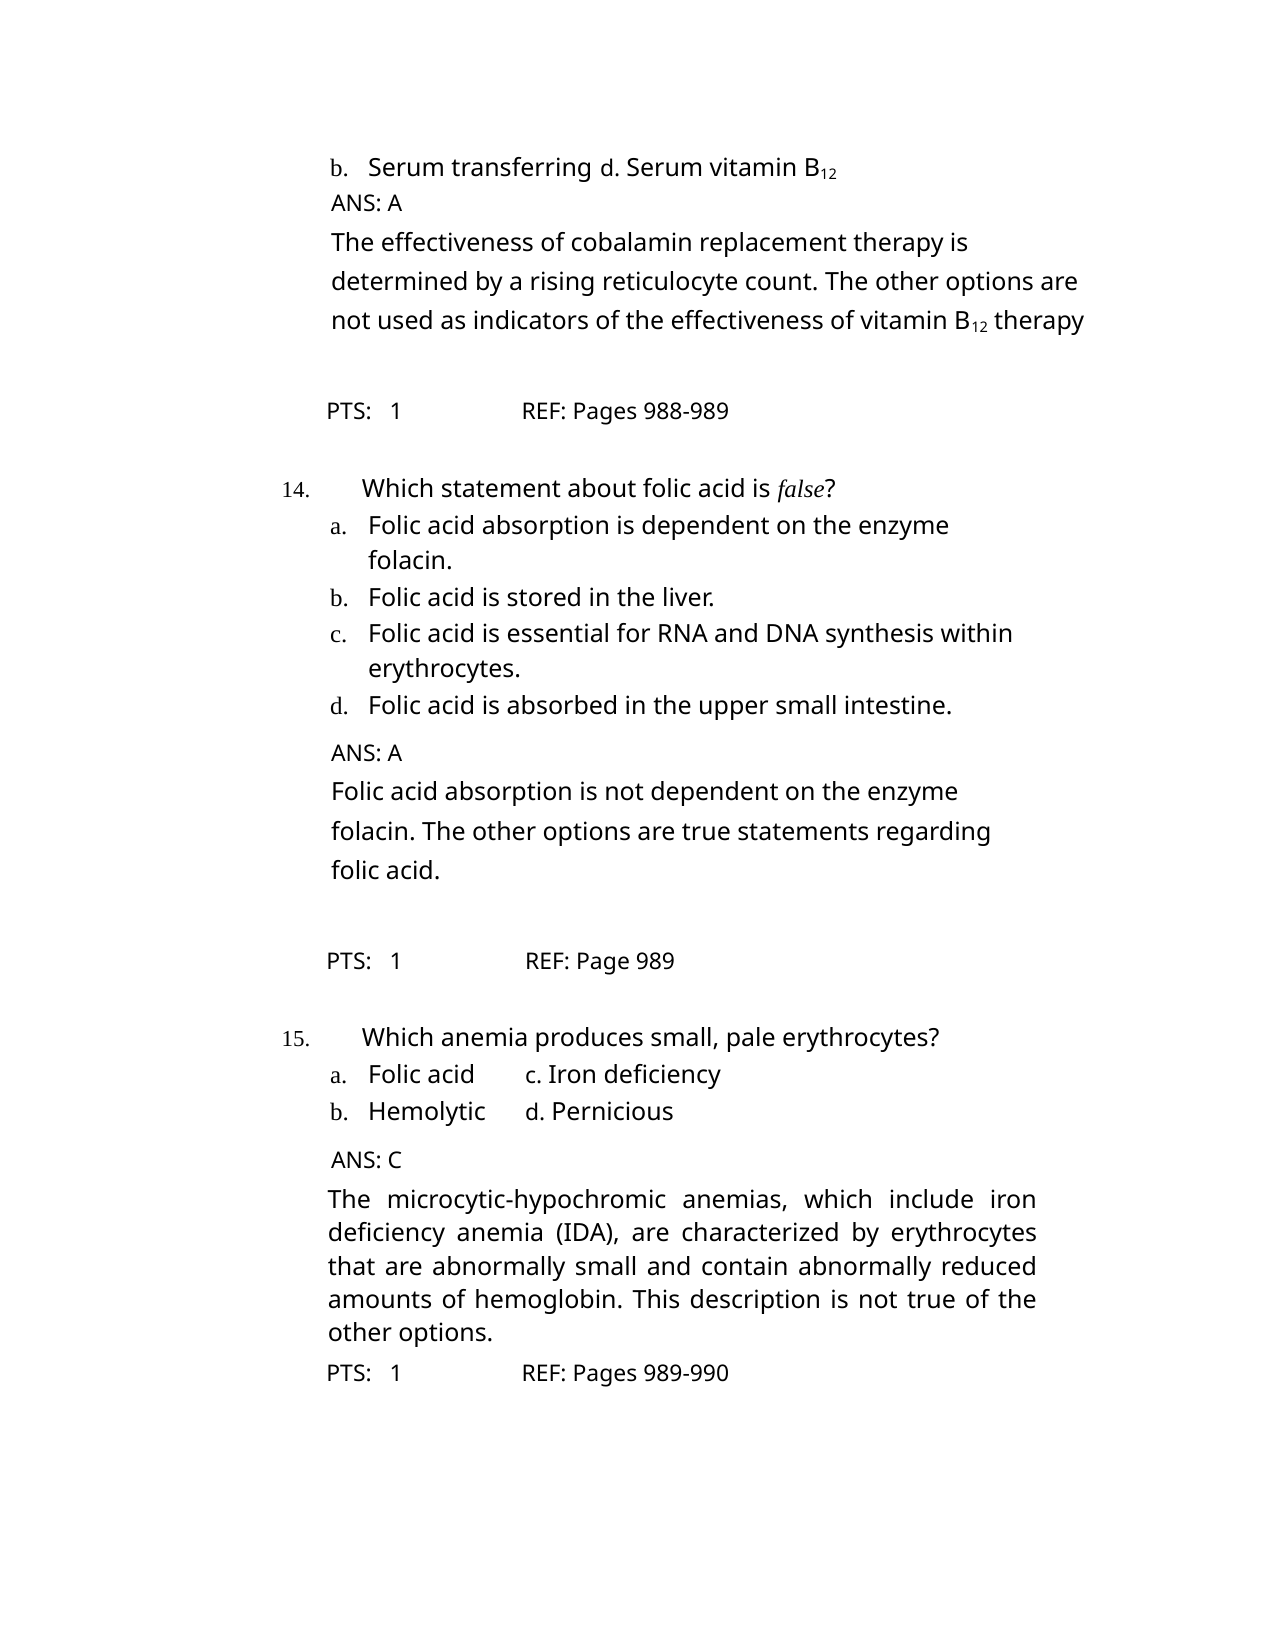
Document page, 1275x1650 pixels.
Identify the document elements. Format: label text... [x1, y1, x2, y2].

list Folic acid is absorbed in the upper small intestine. [330, 688, 1039, 722]
text PTS: 1 REF: Pages 989-990 [150, 1357, 1125, 1388]
list Serum transferring d. Serum vitamin B12 [330, 150, 1039, 184]
text PTS: 1 REF: Page 989 [150, 945, 1125, 976]
list Which anemia produces small, pale erythrocytes? [281, 1020, 1039, 1054]
list Folic acid absorption is dependent on the enzyme folacin. [330, 507, 1039, 576]
text Folic acid absorption is not dependent on the enzyme folacin. The other options are true statements regarding folic acid. [331, 774, 1039, 886]
text ANS: C [330, 1144, 1064, 1176]
list Folic acid is essential for RNA and DNA synthesis within erythrocytes. [330, 616, 1039, 685]
list Folic acid is stored in the liver. [330, 579, 1039, 613]
text ANS: A [330, 187, 1064, 218]
list Hemolytic d. Pernicious [330, 1093, 1039, 1127]
text ANS: A [330, 736, 1064, 768]
list Which statement about folic acid is false? [281, 471, 1039, 505]
text The effectiveness of cobalamin replacement therapy is determined by a rising reticulocyte count. The other options are not used as indicators of the effectiveness of vitamin B12 therapy [331, 224, 1093, 337]
text The microcytic-hypochromic anemias, which include iron deficiency anemia (IDA), are characterized by erythrocytes that are abnormally small and contain abnormally reduced amounts of hemoglobin. This description is not true of the other options. [327, 1182, 1037, 1349]
list Folic acid c. Iron deficiency [330, 1057, 1039, 1091]
text PTS: 1 REF: Pages 988-989 [150, 395, 1125, 427]
